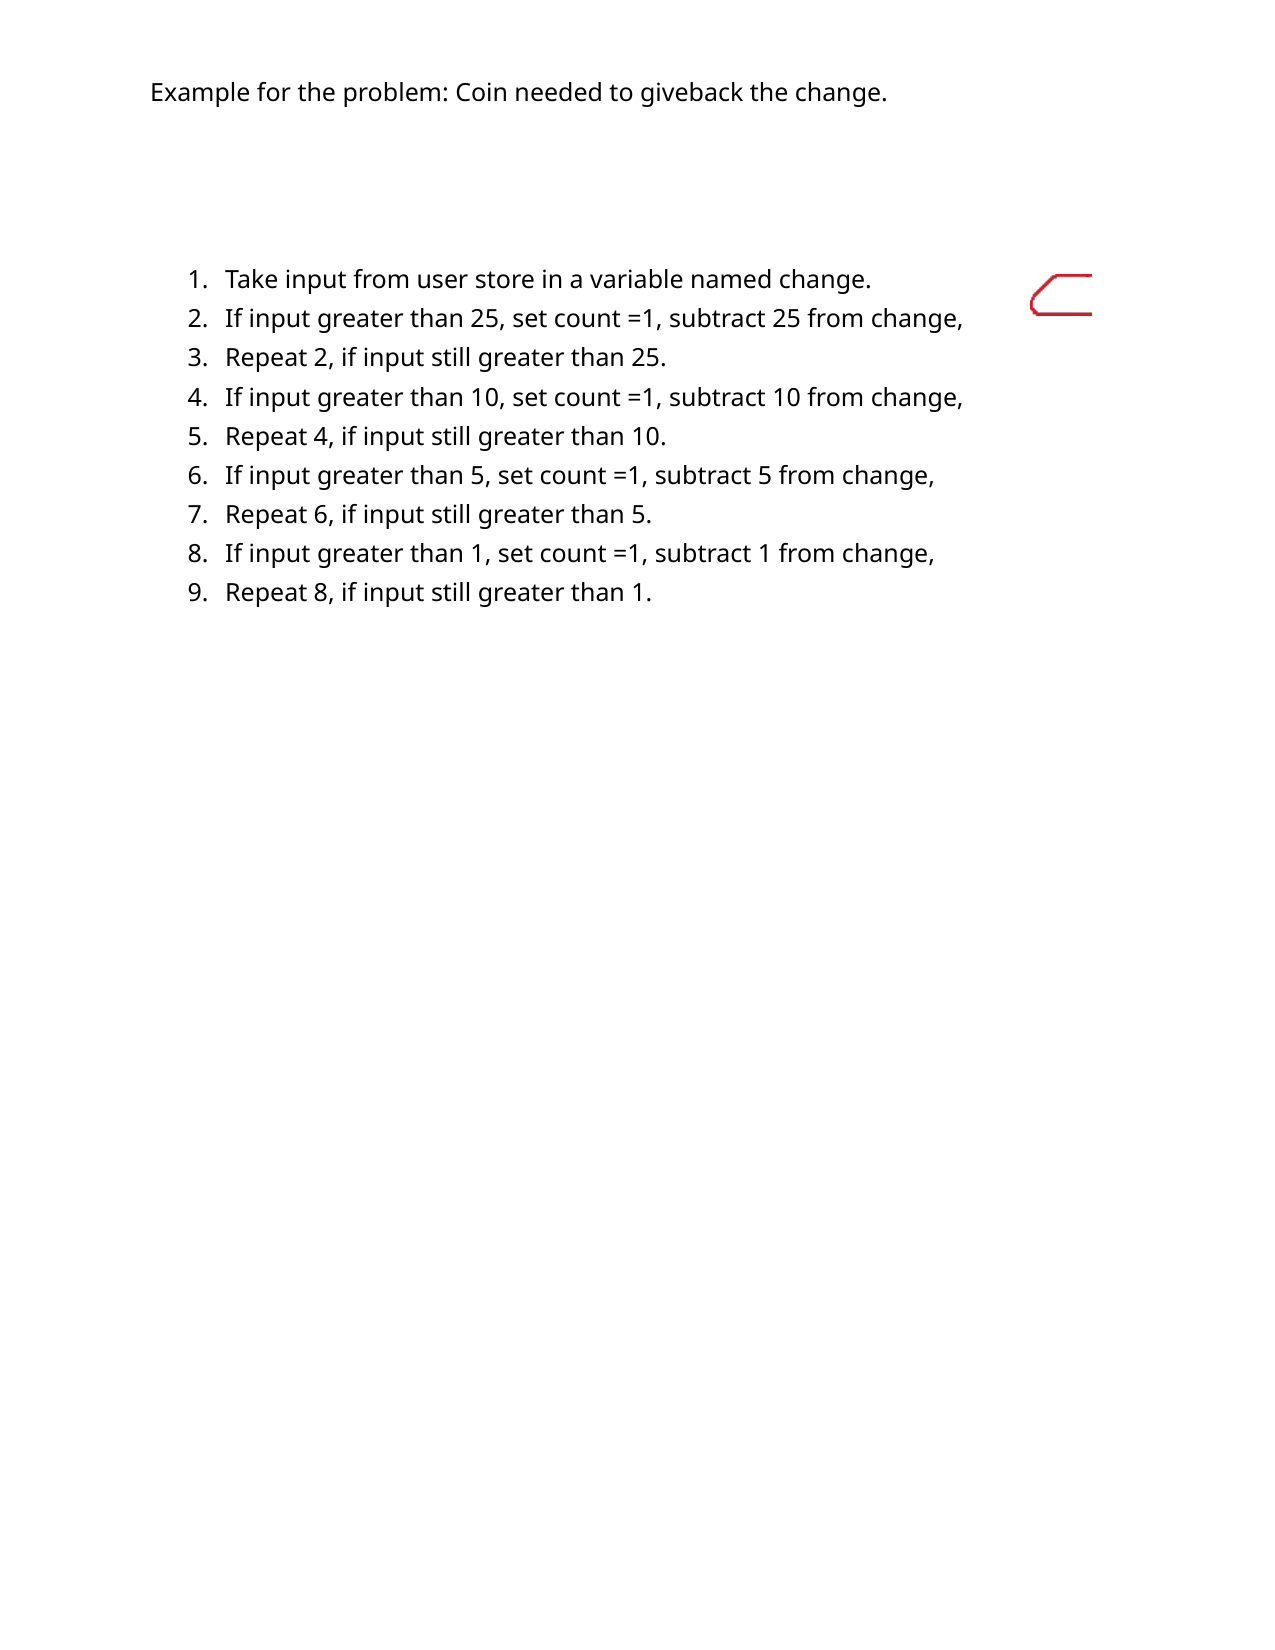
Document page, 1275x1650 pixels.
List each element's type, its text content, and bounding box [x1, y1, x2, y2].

list Repeat 2, if input still greater than 25. [187, 340, 1125, 374]
list If input greater than 1, set count =1, subtract 1 from change, [187, 536, 1125, 570]
list If input greater than 10, set count =1, subtract 10 from change, [187, 379, 1125, 413]
picture [1030, 274, 1092, 316]
list If input greater than 25, set count =1, subtract 25 from change, [187, 301, 1125, 335]
list Repeat 6, if input still greater than 5. [187, 497, 1125, 531]
list If input greater than 5, set count =1, subtract 5 from change, [187, 457, 1125, 492]
list Repeat 4, if input still greater than 10. [187, 418, 1125, 452]
list Repeat 8, if input still greater than 1. [187, 575, 1125, 609]
list Take input from user store in a variable named change. [187, 262, 1125, 296]
